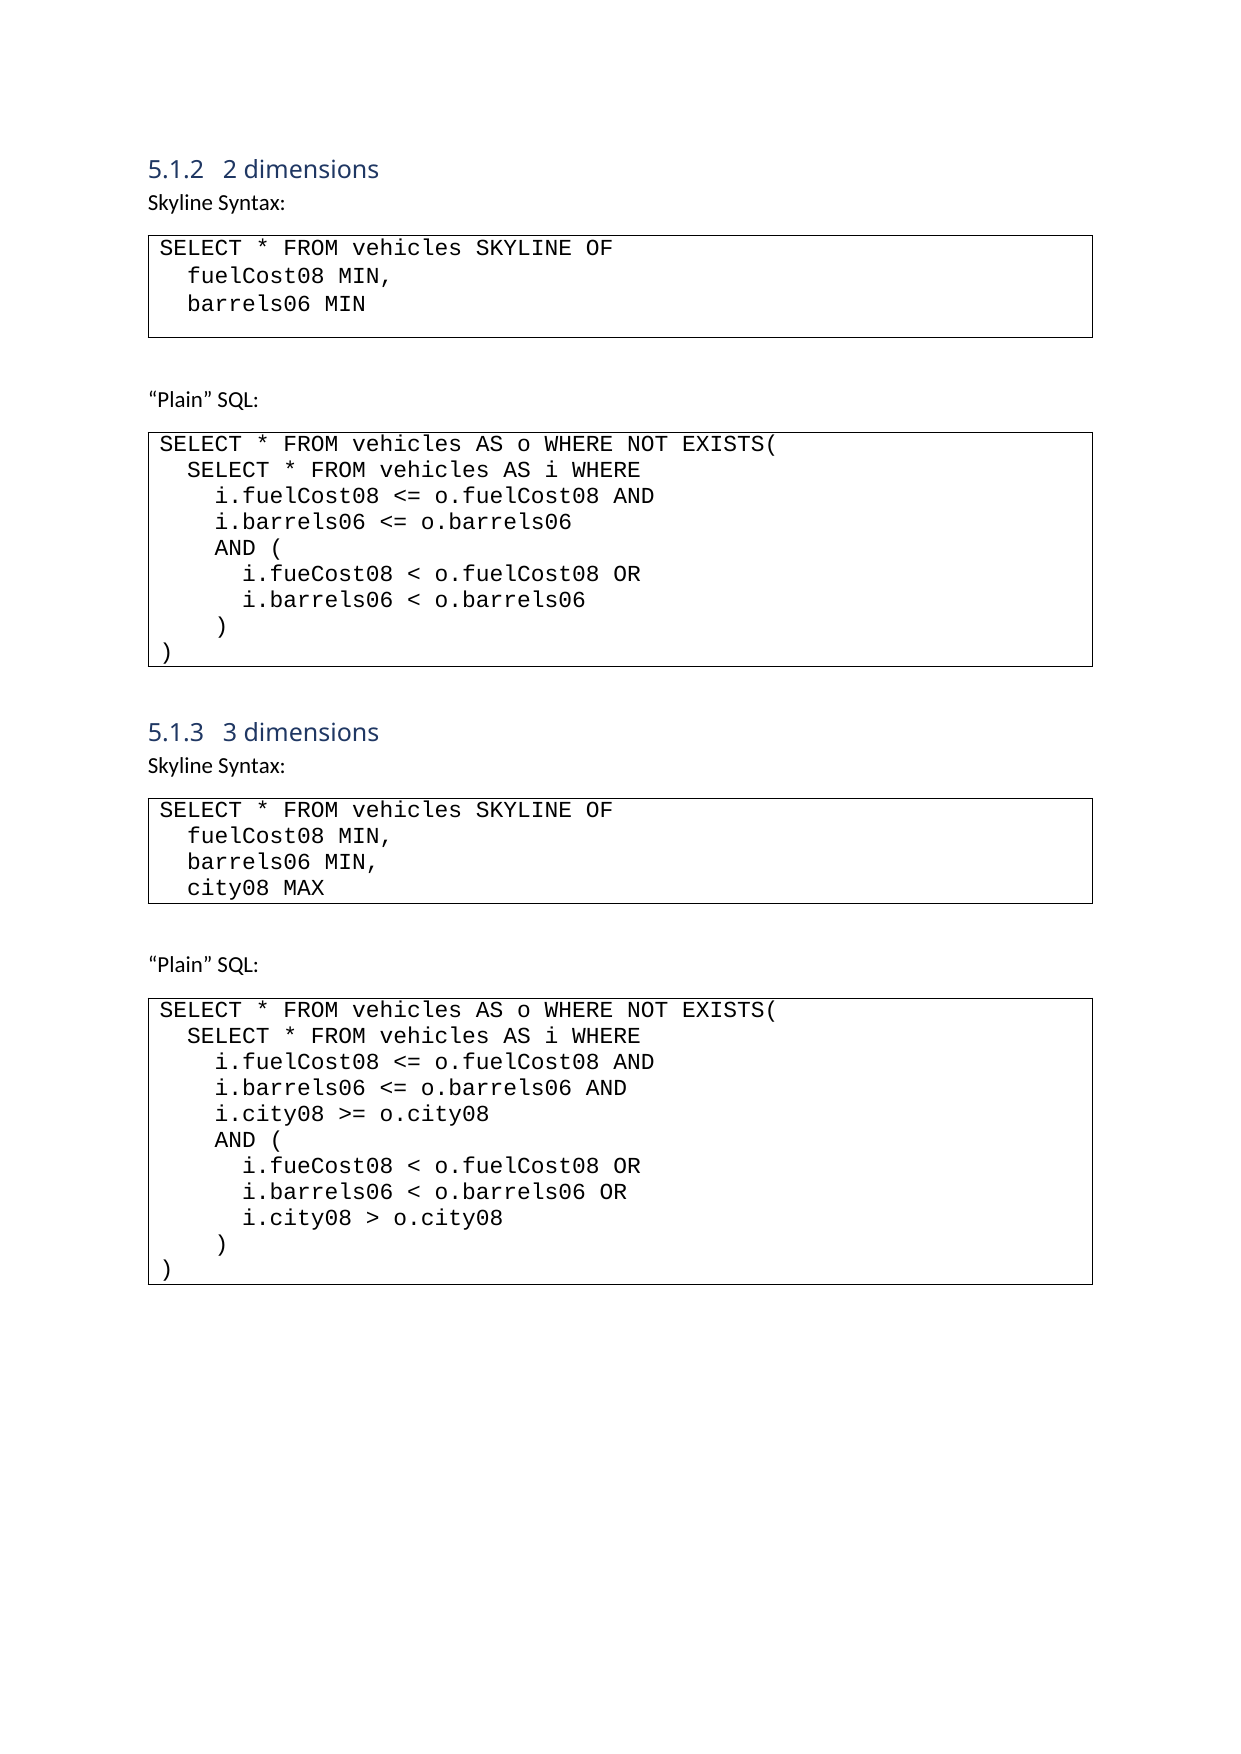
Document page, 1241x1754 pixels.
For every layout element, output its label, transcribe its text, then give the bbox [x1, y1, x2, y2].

table_header SELECT * FROM vehicles SKYLINE OF fuelCost08 MIN, barrels06 MIN [149, 236, 1092, 337]
table_header SELECT * FROM vehicles AS o WHERE NOT EXISTS( SELECT * FROM vehicles AS i WHERE i.fuelCost08 <= o.fuelCost08 AND i.barrels06 <= o.barrels06 AND i.city08 >= o.city08 AND ( i.fueCost08 < o.fuelCost08 OR i.barrels06 < o.barrels06 OR i.city08 > o.city08 ) ) [149, 999, 1092, 1284]
table_header SELECT * FROM vehicles AS o WHERE NOT EXISTS( SELECT * FROM vehicles AS i WHERE i.fuelCost08 <= o.fuelCost08 AND i.barrels06 <= o.barrels06 AND ( i.fueCost08 < o.fuelCost08 OR i.barrels06 < o.barrels06 ) ) [149, 433, 1092, 666]
subtitle 2 dimensions [148, 152, 1093, 186]
text Skyline Syntax: [148, 751, 1093, 779]
text “Plain” SQL: [148, 385, 1093, 413]
subtitle 3 dimensions [148, 714, 1093, 748]
table_header SELECT * FROM vehicles SKYLINE OF fuelCost08 MIN, barrels06 MIN, city08 MAX [149, 799, 1092, 903]
text Skyline Syntax: [148, 188, 1093, 217]
text “Plain” SQL: [148, 951, 1093, 978]
